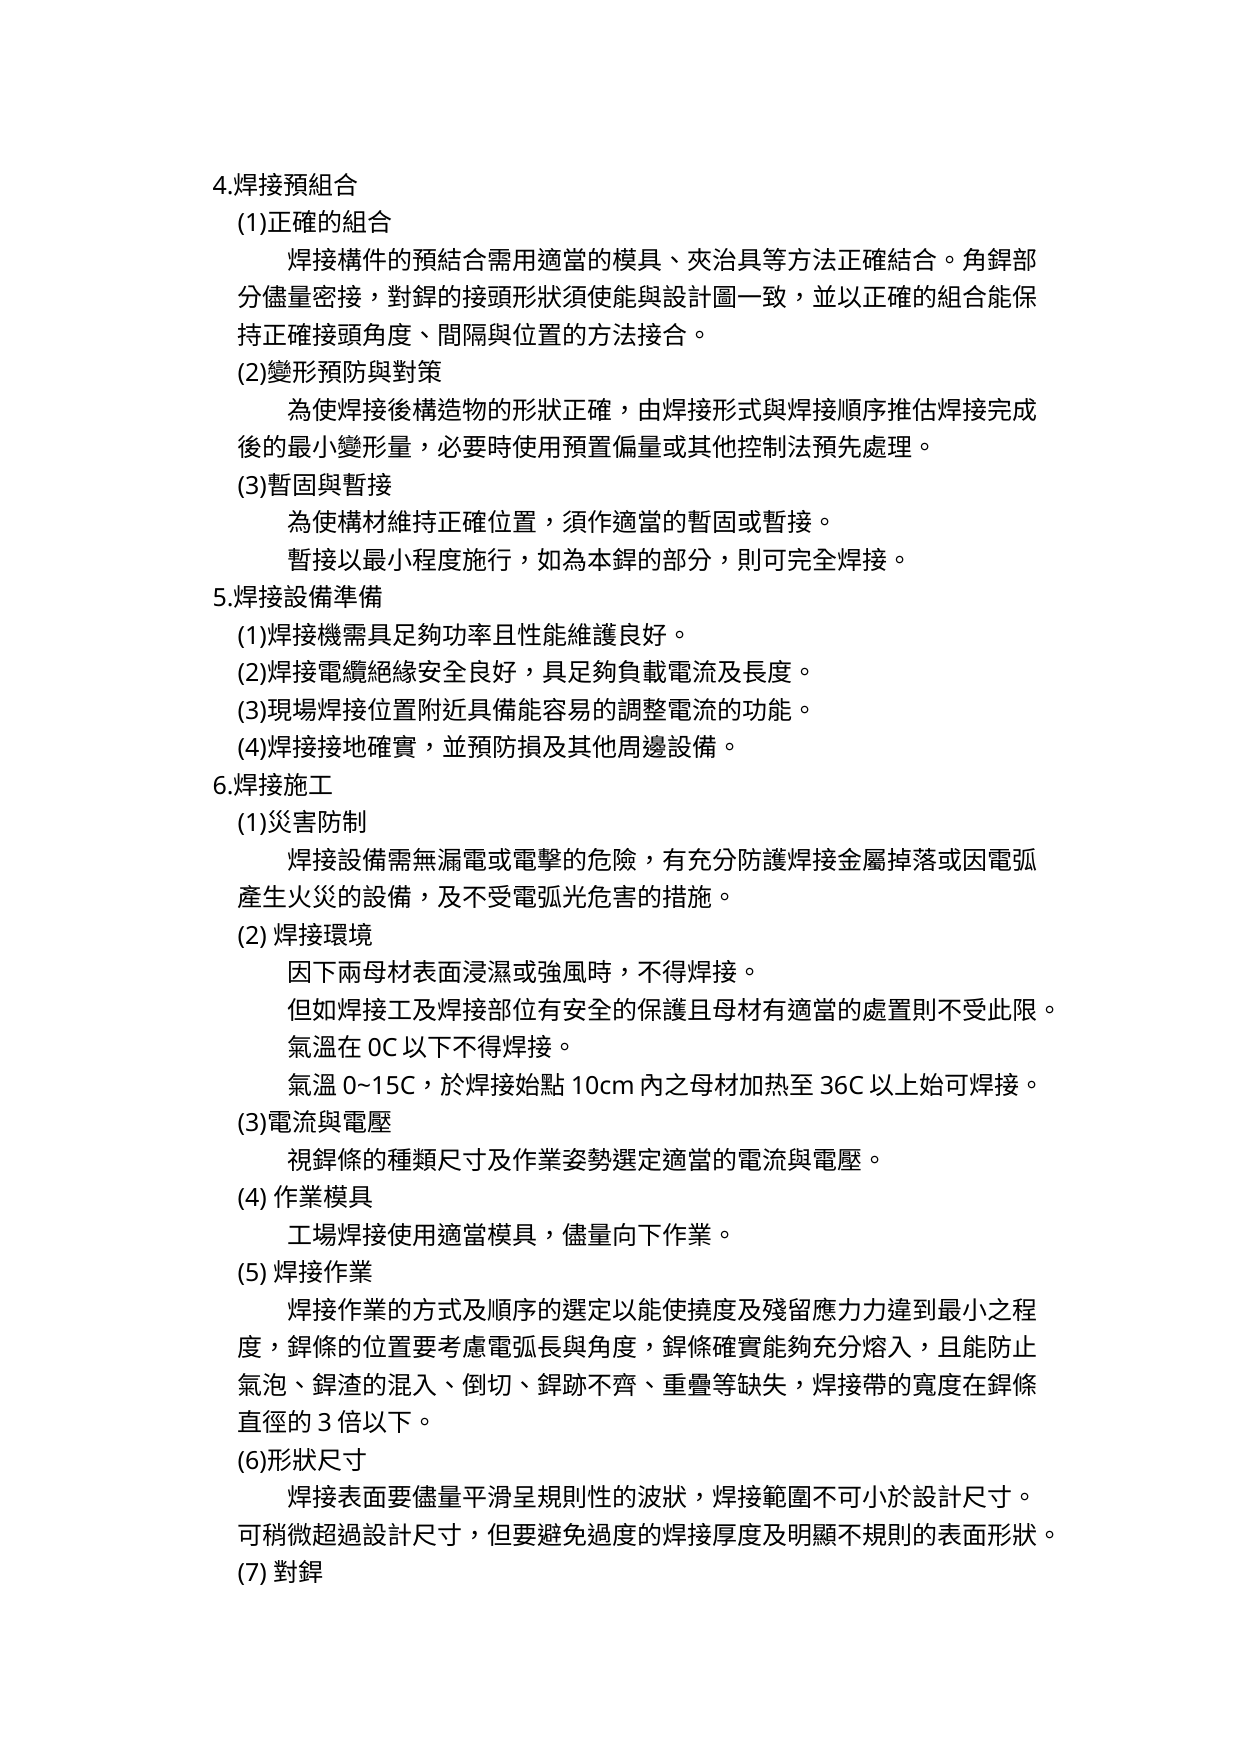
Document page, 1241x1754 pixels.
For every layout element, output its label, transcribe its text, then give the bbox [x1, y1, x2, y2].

text (6)形狀尺寸 [237, 1439, 1053, 1477]
text 焊接設備需無漏電或電擊的危險，有充分防護焊接金屬掉落或因電弧產生火災的設備，及不受電弧光危害的措施。 [237, 839, 1053, 914]
text 焊接作業的方式及順序的選定以能使撓度及殘留應力力違到最小之程度，銲條的位置要考慮電弧長與角度，銲條確實能夠充分熔入，且能防止氣泡、銲渣的混入、倒切、銲跡不齊、重疊等缺失，焊接帶的寬度在銲條直徑的3倍以下。 [237, 1289, 1053, 1439]
text 5.焊接設備準備 [212, 577, 1053, 614]
text 視銲條的種類尺寸及作業姿勢選定適當的電流與電壓。 [237, 1139, 1053, 1177]
text (4)焊接接地確實，並預防損及其他周邊設備。 [187, 727, 1053, 764]
text (1)焊接機需具足夠功率且性能維護良好。 [237, 614, 1053, 652]
text (7) 對銲 [237, 1552, 1053, 1589]
text (1)災害防制 [237, 802, 1053, 839]
text 氣溫0~15C，於焊接始點10cm內之母材加热至36C以上始可焊接。 [237, 1064, 1053, 1102]
text (1)正確的組合 [237, 202, 1053, 239]
text (3)電流與電壓 [237, 1102, 1053, 1139]
text (2)焊接電纜絕緣安全良好，具足夠負載電流及長度。 [237, 652, 1053, 689]
text (5) 焊接作業 [237, 1252, 1053, 1289]
text 氣溫在0C以下不得焊接。 [237, 1027, 1053, 1064]
text (3)暫固與暫接 [237, 464, 1053, 502]
text 工場焊接使用適當模具，儘量向下作業。 [237, 1214, 1053, 1252]
text 6.焊接施工 [212, 764, 1053, 802]
text (3)現場焊接位置附近具備能容易的調整電流的功能。 [237, 689, 1053, 727]
text 焊接表面要儘量平滑呈規則性的波狀，焊接範圍不可小於設計尺寸。可稍微超過設計尺寸，但要避免過度的焊接厚度及明顯不規則的表面形狀。 [237, 1477, 1053, 1552]
text 為使構材維持正確位置，須作適當的暫固或暫接。 [237, 502, 1053, 539]
text (4) 作業模具 [237, 1177, 1053, 1214]
text 因下兩母材表面浸濕或強風時，不得焊接。 [237, 952, 1053, 989]
text 4.焊接預組合 [212, 164, 1053, 202]
text (2)變形預防與對策 [237, 352, 1053, 389]
text (2) 焊接環境 [237, 914, 1053, 952]
text 暫接以最小程度施行，如為本銲的部分，則可完全焊接。 [237, 539, 1053, 577]
text 但如焊接工及焊接部位有安全的保護且母材有適當的處置則不受此限。 [237, 989, 1053, 1027]
text 焊接構件的預結合需用適當的模具、夾治具等方法正確結合。角銲部分儘量密接，對銲的接頭形狀須使能與設計圖一致，並以正確的組合能保持正確接頭角度、間隔與位置的方法接合。 [237, 239, 1053, 352]
text 為使焊接後構造物的形狀正確，由焊接形式與焊接順序推估焊接完成後的最小變形量，必要時使用預置偏量或其他控制法預先處理。 [237, 389, 1053, 464]
